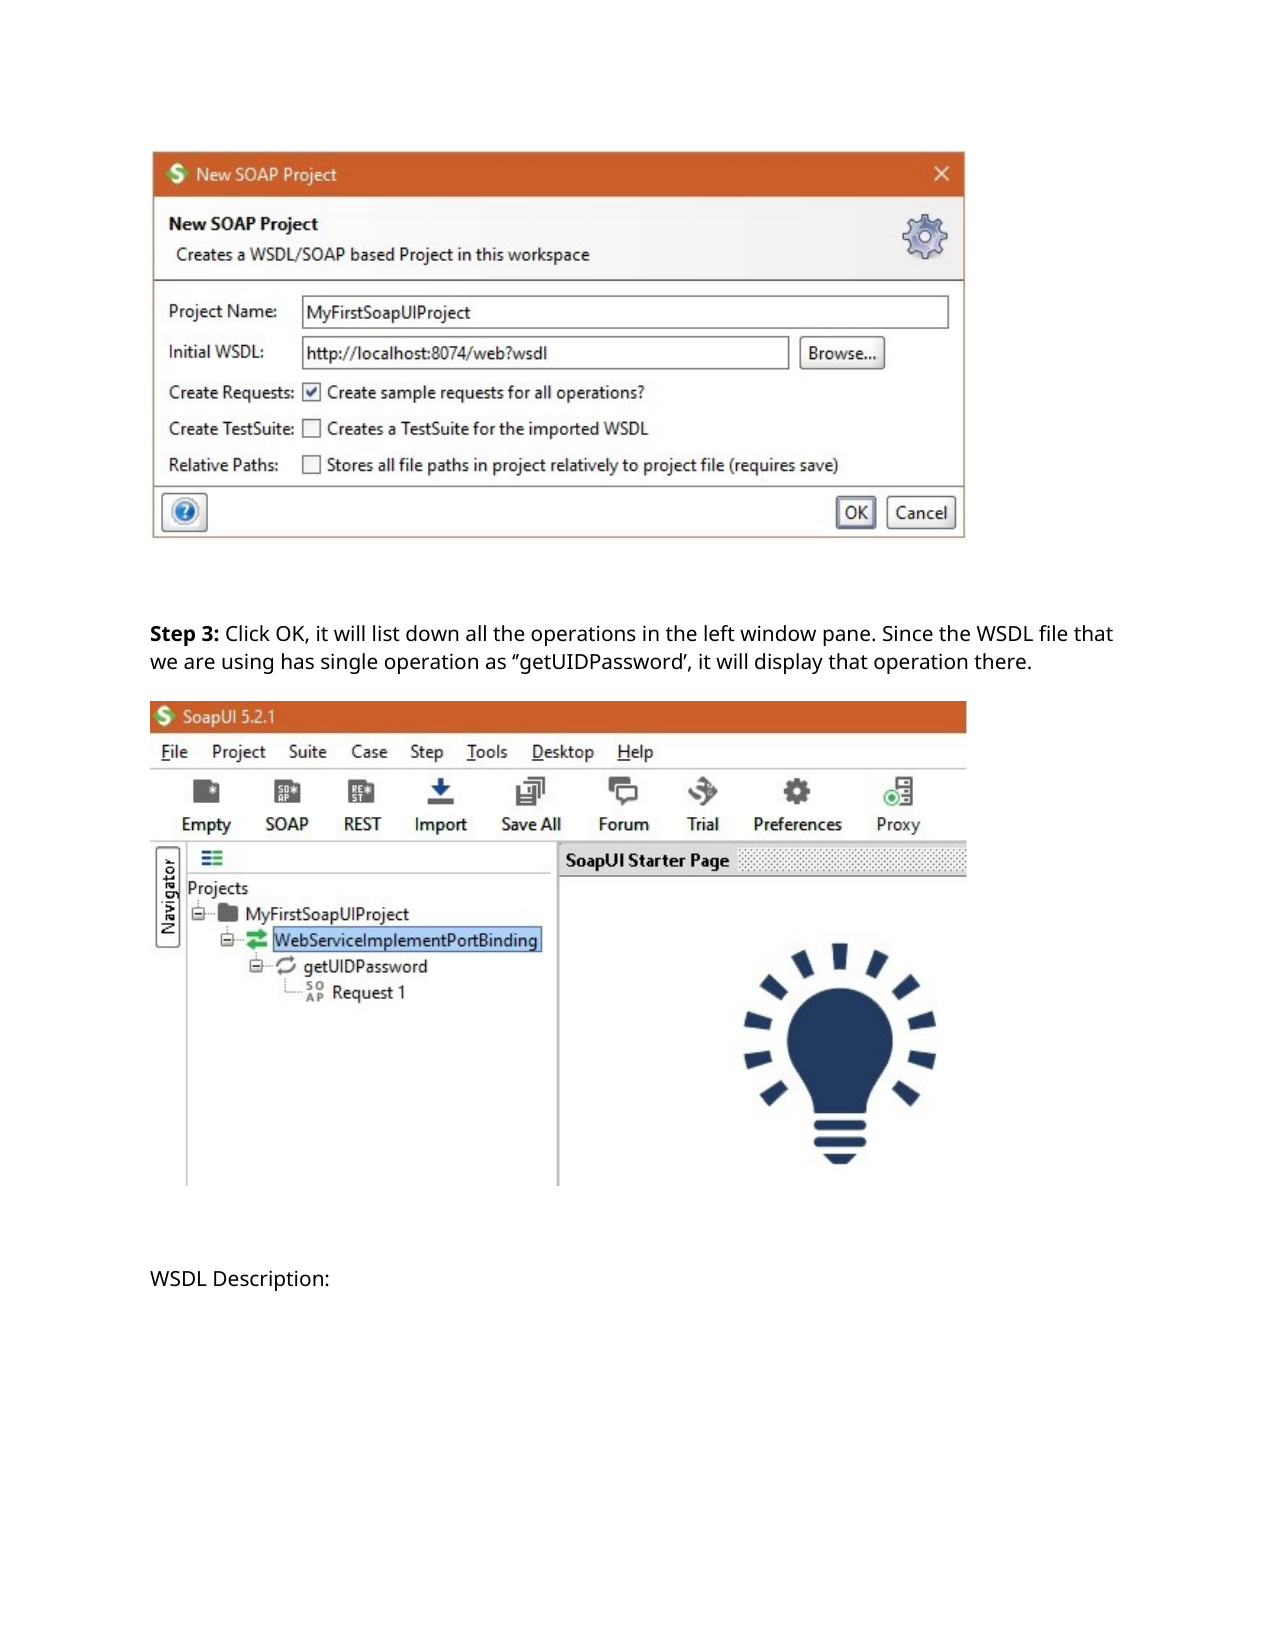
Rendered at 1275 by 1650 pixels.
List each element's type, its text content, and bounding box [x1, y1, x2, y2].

text WSDL Description: [150, 1264, 1125, 1292]
picture [150, 701, 968, 1186]
text Step 3: Click OK, it will list down all the operations in the left window pane. Since the WSDL file that we are using has single operation as ‘’getUIDPassword’, it will display that operation there. [150, 619, 1125, 676]
picture [150, 150, 968, 541]
